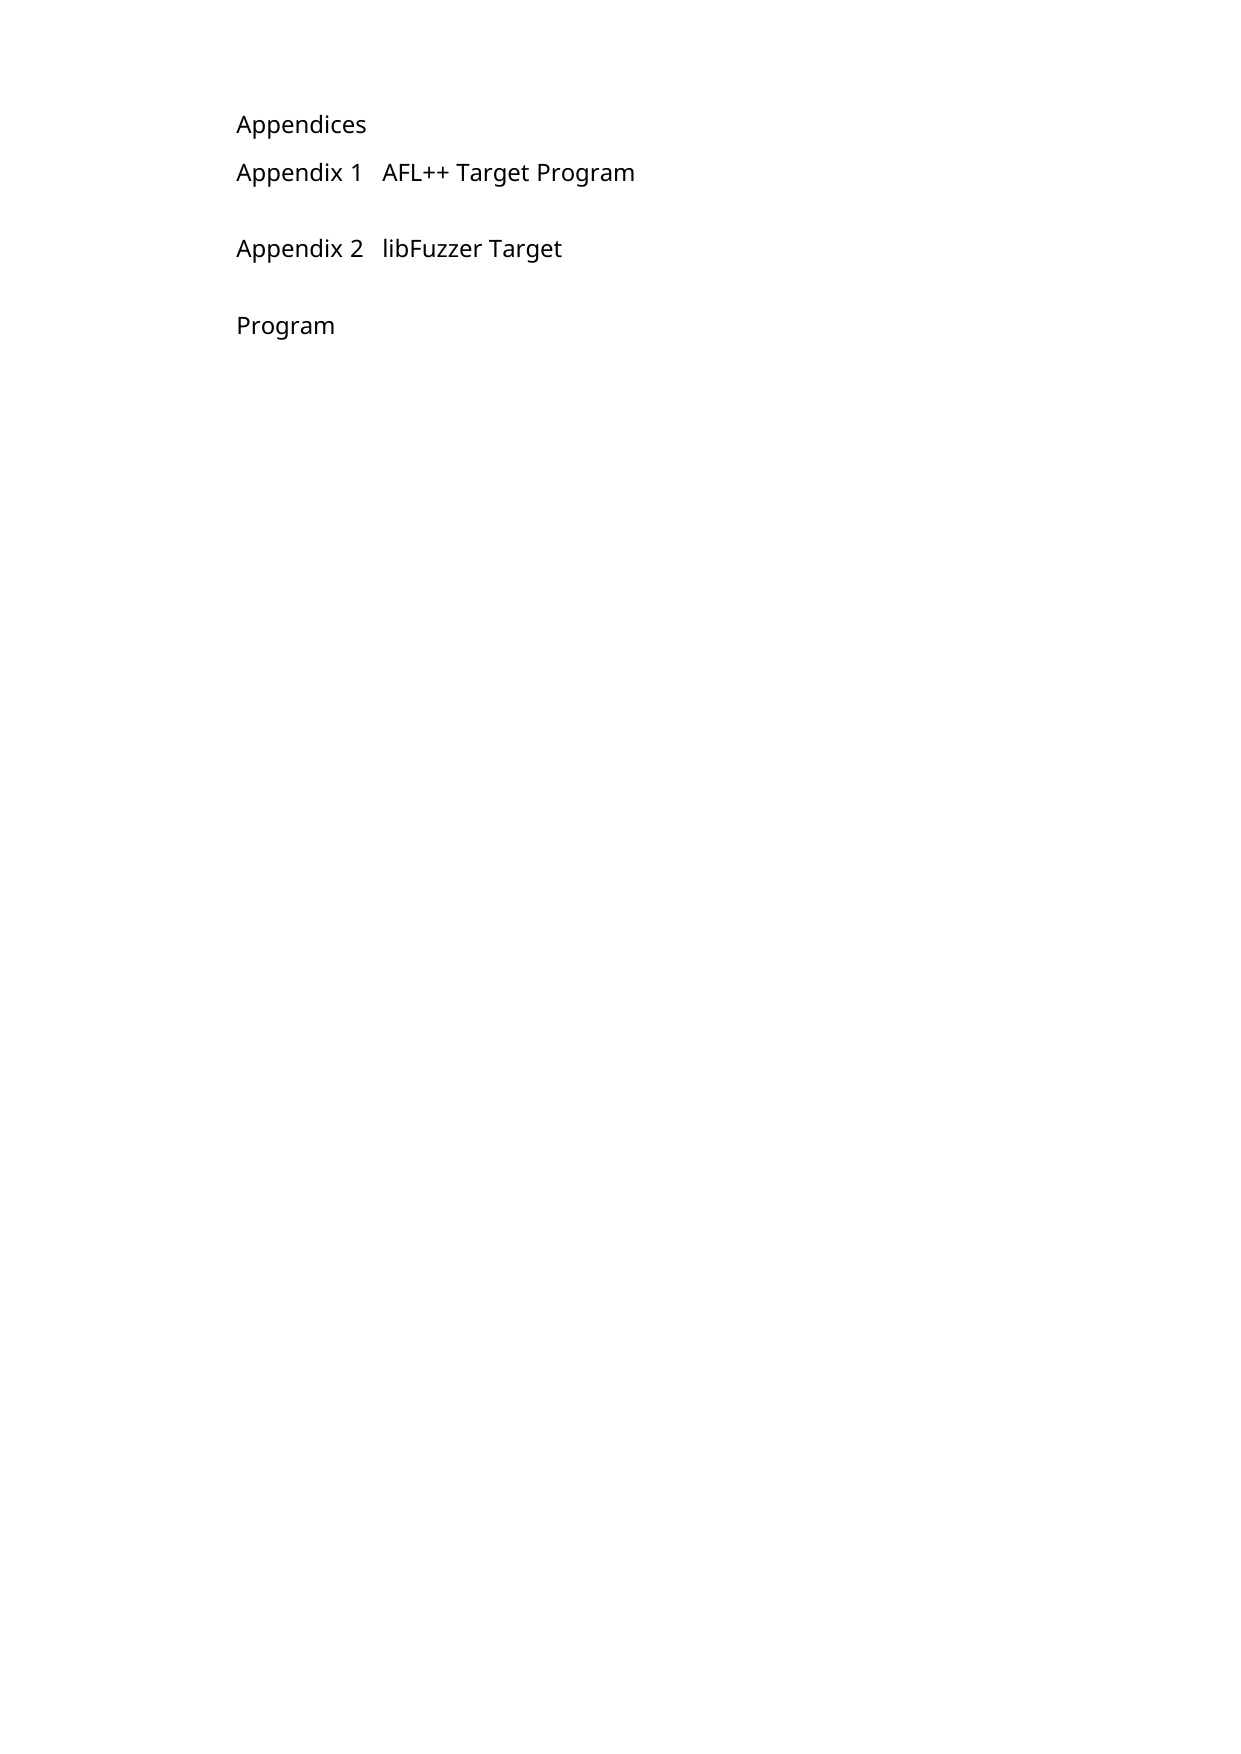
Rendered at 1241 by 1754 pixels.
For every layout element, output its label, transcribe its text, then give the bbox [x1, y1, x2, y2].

text Appendix 1 AFL++ Target Program Appendix 2 libFuzzer Target Program [236, 155, 656, 341]
text Appendices [236, 108, 1240, 141]
